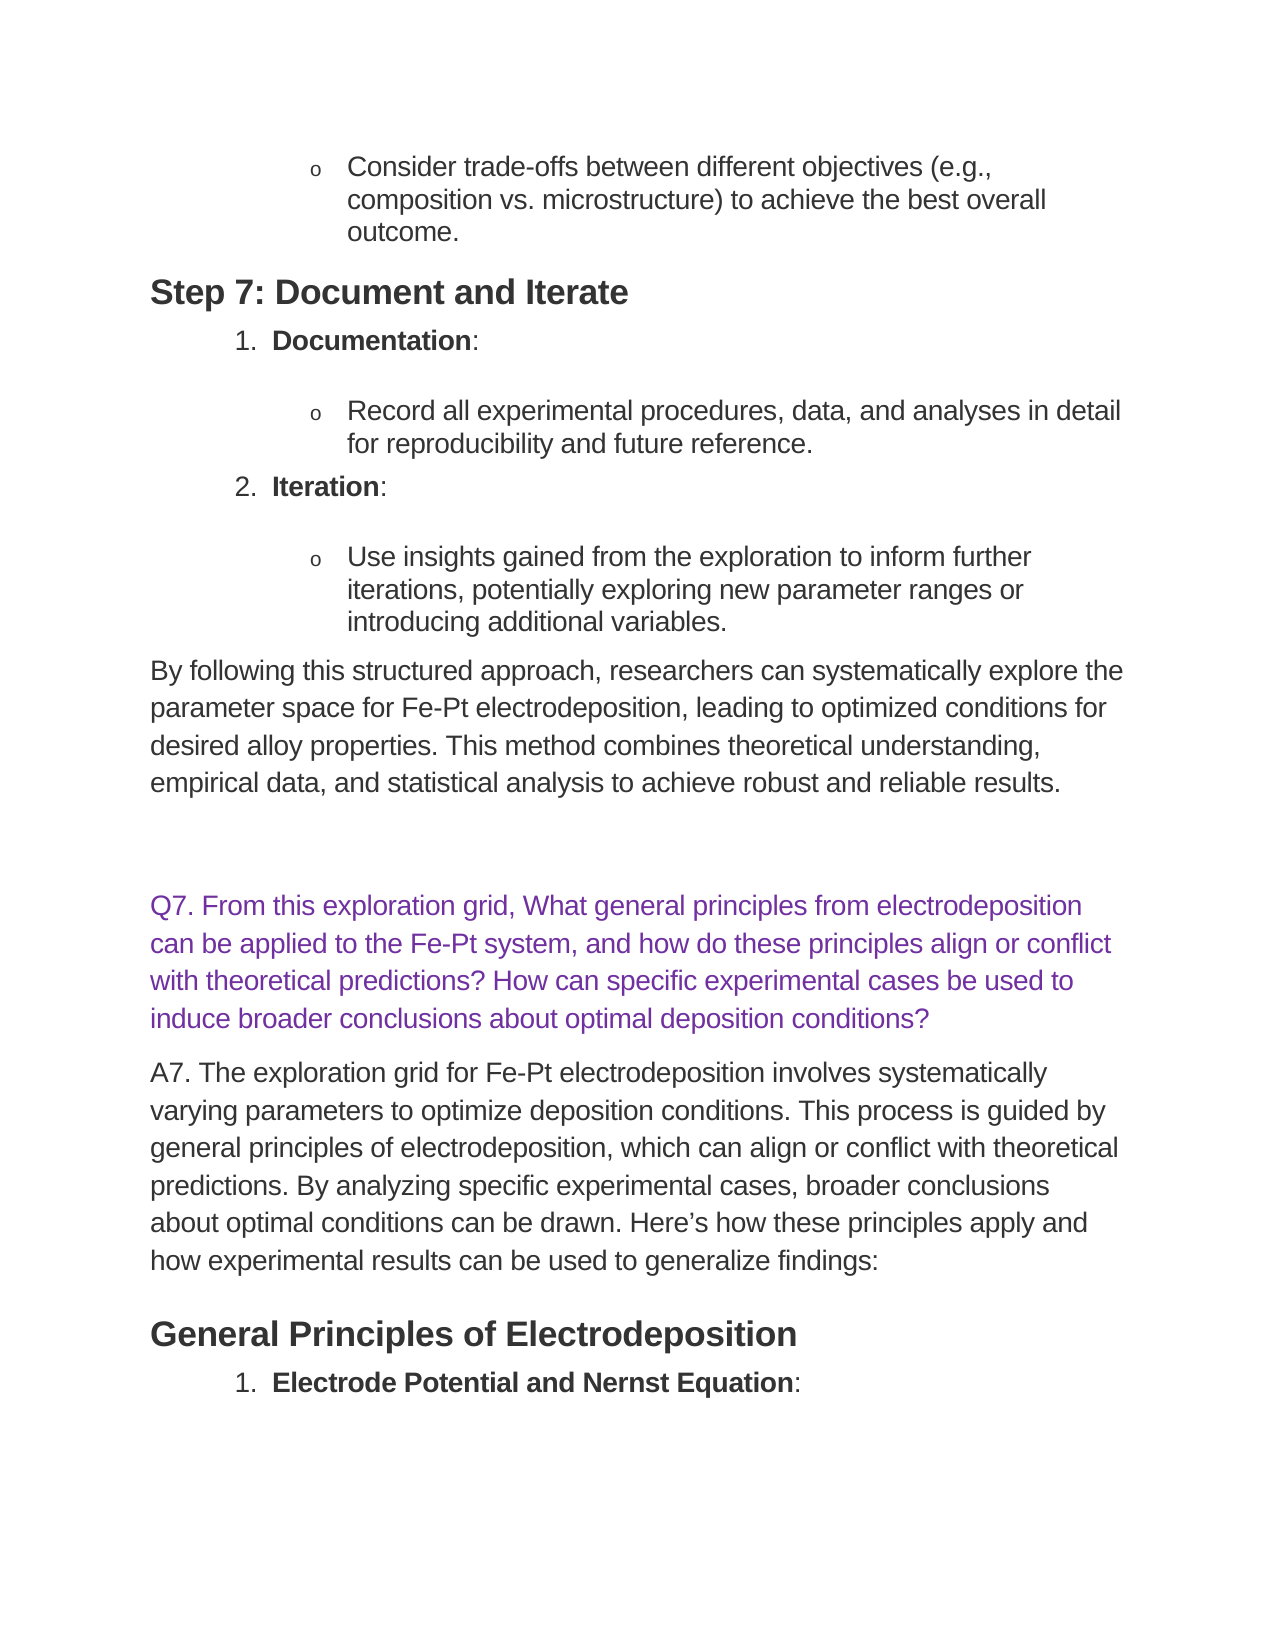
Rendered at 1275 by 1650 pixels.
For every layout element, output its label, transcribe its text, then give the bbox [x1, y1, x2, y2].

text By following this structured approach, researchers can systematically explore the parameter space for Fe-Pt electrodeposition, leading to optimized conditions for desired alloy properties. This method combines theoretical understanding, empirical data, and statistical analysis to achieve robust and reliable results. [150, 649, 1125, 799]
list Electrode Potential and Nernst Equation: [234, 1366, 1125, 1398]
list Use insights gained from the exploration to inform further iterations, potentially exploring new parameter ranges or introducing additional variables. [309, 540, 1125, 638]
list Documentation: [234, 324, 1125, 356]
text A7. The exploration grid for Fe-Pt electrodeposition involves systematically varying parameters to optimize deposition conditions. This process is guided by general principles of electrodeposition, which can align or conflict with theoretical predictions. By analyzing specific experimental cases, broader conclusions about optimal conditions can be drawn. Here’s how these principles apply and how experimental results can be used to generalize findings: [150, 1051, 1125, 1276]
list Iteration: [234, 470, 1125, 503]
list Record all experimental procedures, data, and analyses in detail for reproducibility and future reference. [309, 394, 1125, 459]
text General Principles of Electrodeposition [150, 1313, 1125, 1354]
text Q7. From this exploration grid, What general principles from electrodeposition can be applied to the Fe-Pt system, and how do these principles align or conflict with theoretical predictions? How can specific experimental cases be used to induce broader conclusions about optimal deposition conditions? [150, 884, 1125, 1034]
text Step 7: Document and Iterate [150, 271, 1125, 312]
list Consider trade-offs between different objectives (e.g., composition vs. microstructure) to achieve the best overall outcome. [309, 150, 1125, 247]
